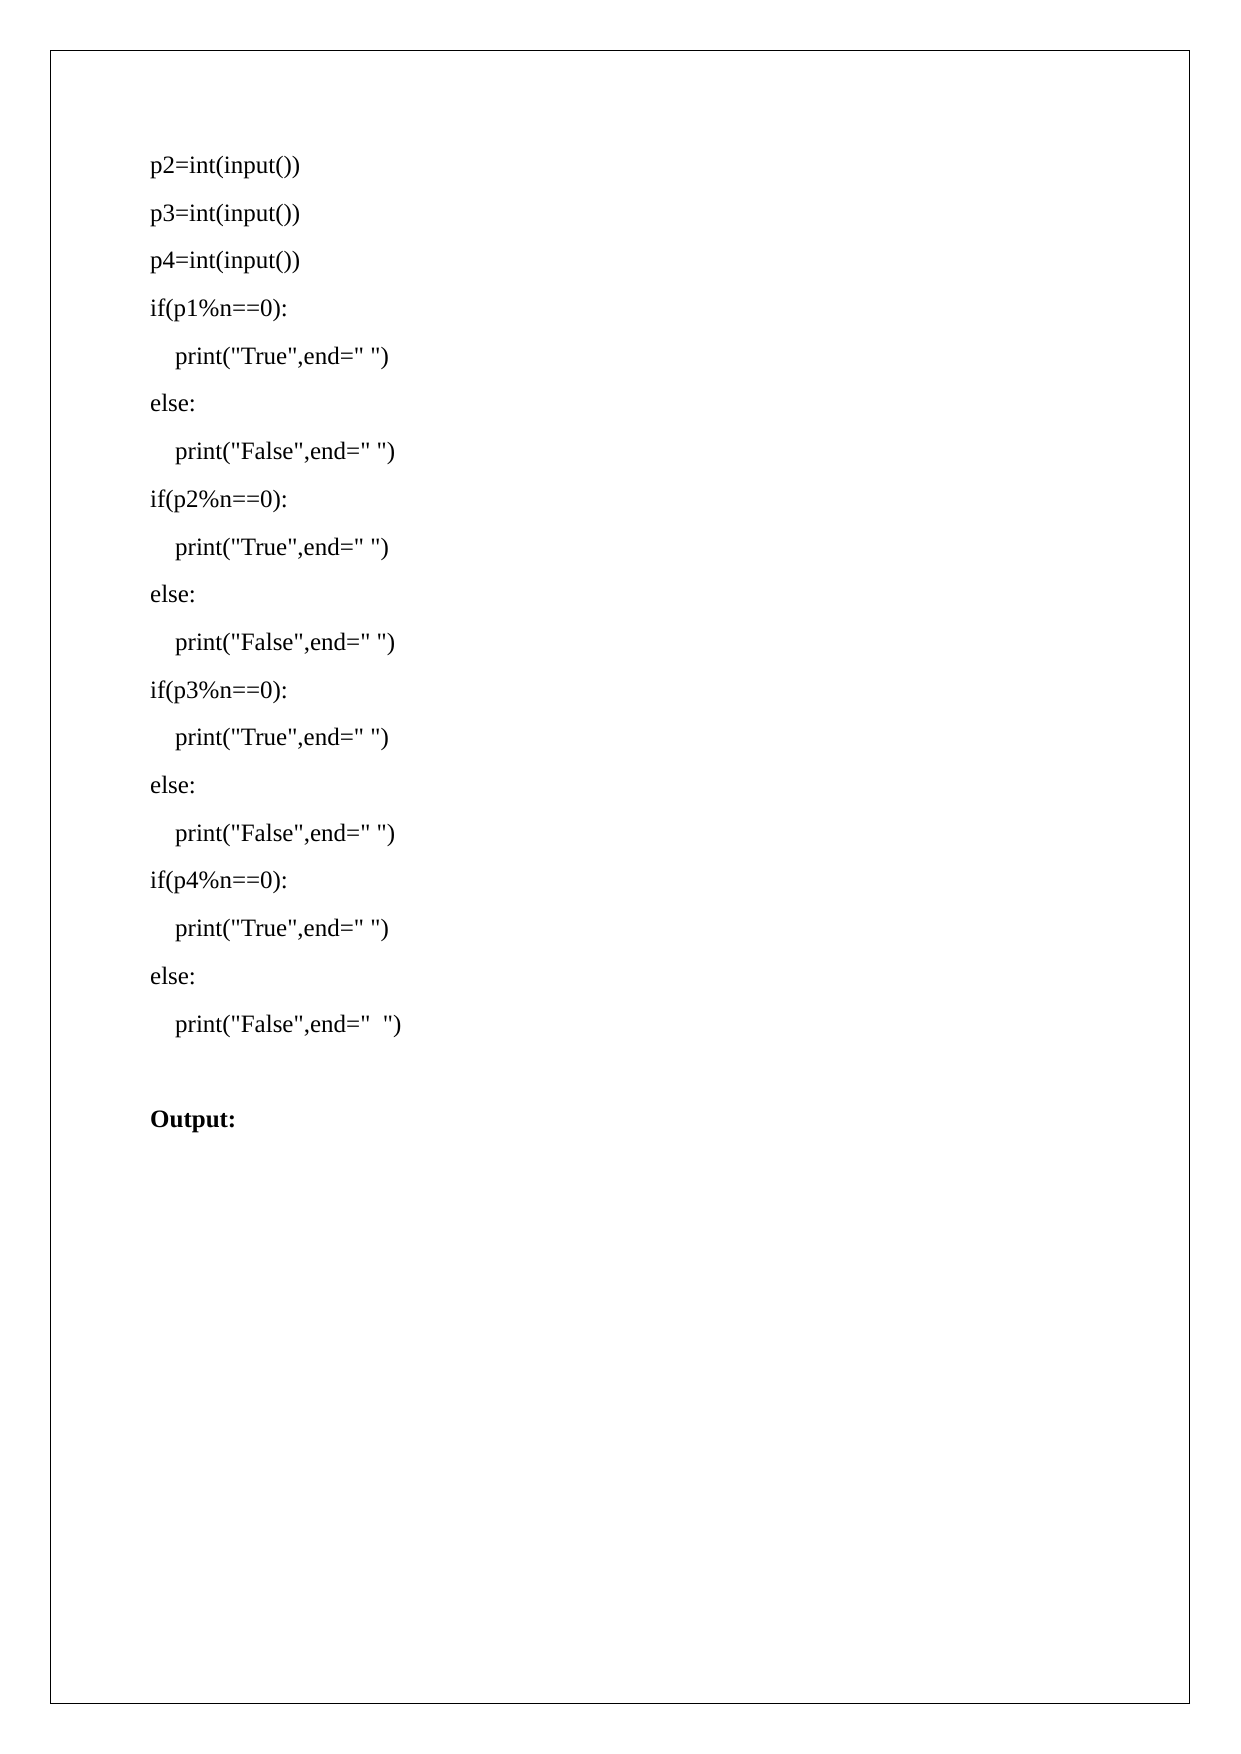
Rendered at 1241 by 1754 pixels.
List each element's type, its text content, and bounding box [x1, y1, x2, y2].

text p3=int(input()) [150, 198, 1090, 226]
text print("False",end=" ") [150, 627, 1090, 656]
text if(p3%n==0): [150, 675, 1090, 703]
text print("False",end=" ") [150, 818, 1090, 847]
text print("True",end=" ") [150, 722, 1090, 751]
text else: [150, 770, 1090, 799]
text print("True",end=" ") [150, 913, 1090, 942]
text print("True",end=" ") [150, 532, 1090, 560]
text p2=int(input()) [150, 150, 1090, 179]
text Output: [150, 1104, 1090, 1133]
text p4=int(input()) [150, 245, 1090, 274]
text print("False",end=" ") [150, 1009, 1090, 1037]
text else: [150, 388, 1090, 417]
text print("True",end=" ") [150, 341, 1090, 369]
text if(p2%n==0): [150, 484, 1090, 513]
text if(p4%n==0): [150, 866, 1090, 894]
text print("False",end=" ") [150, 436, 1090, 465]
text else: [150, 579, 1090, 608]
text else: [150, 961, 1090, 990]
text if(p1%n==0): [150, 293, 1090, 322]
